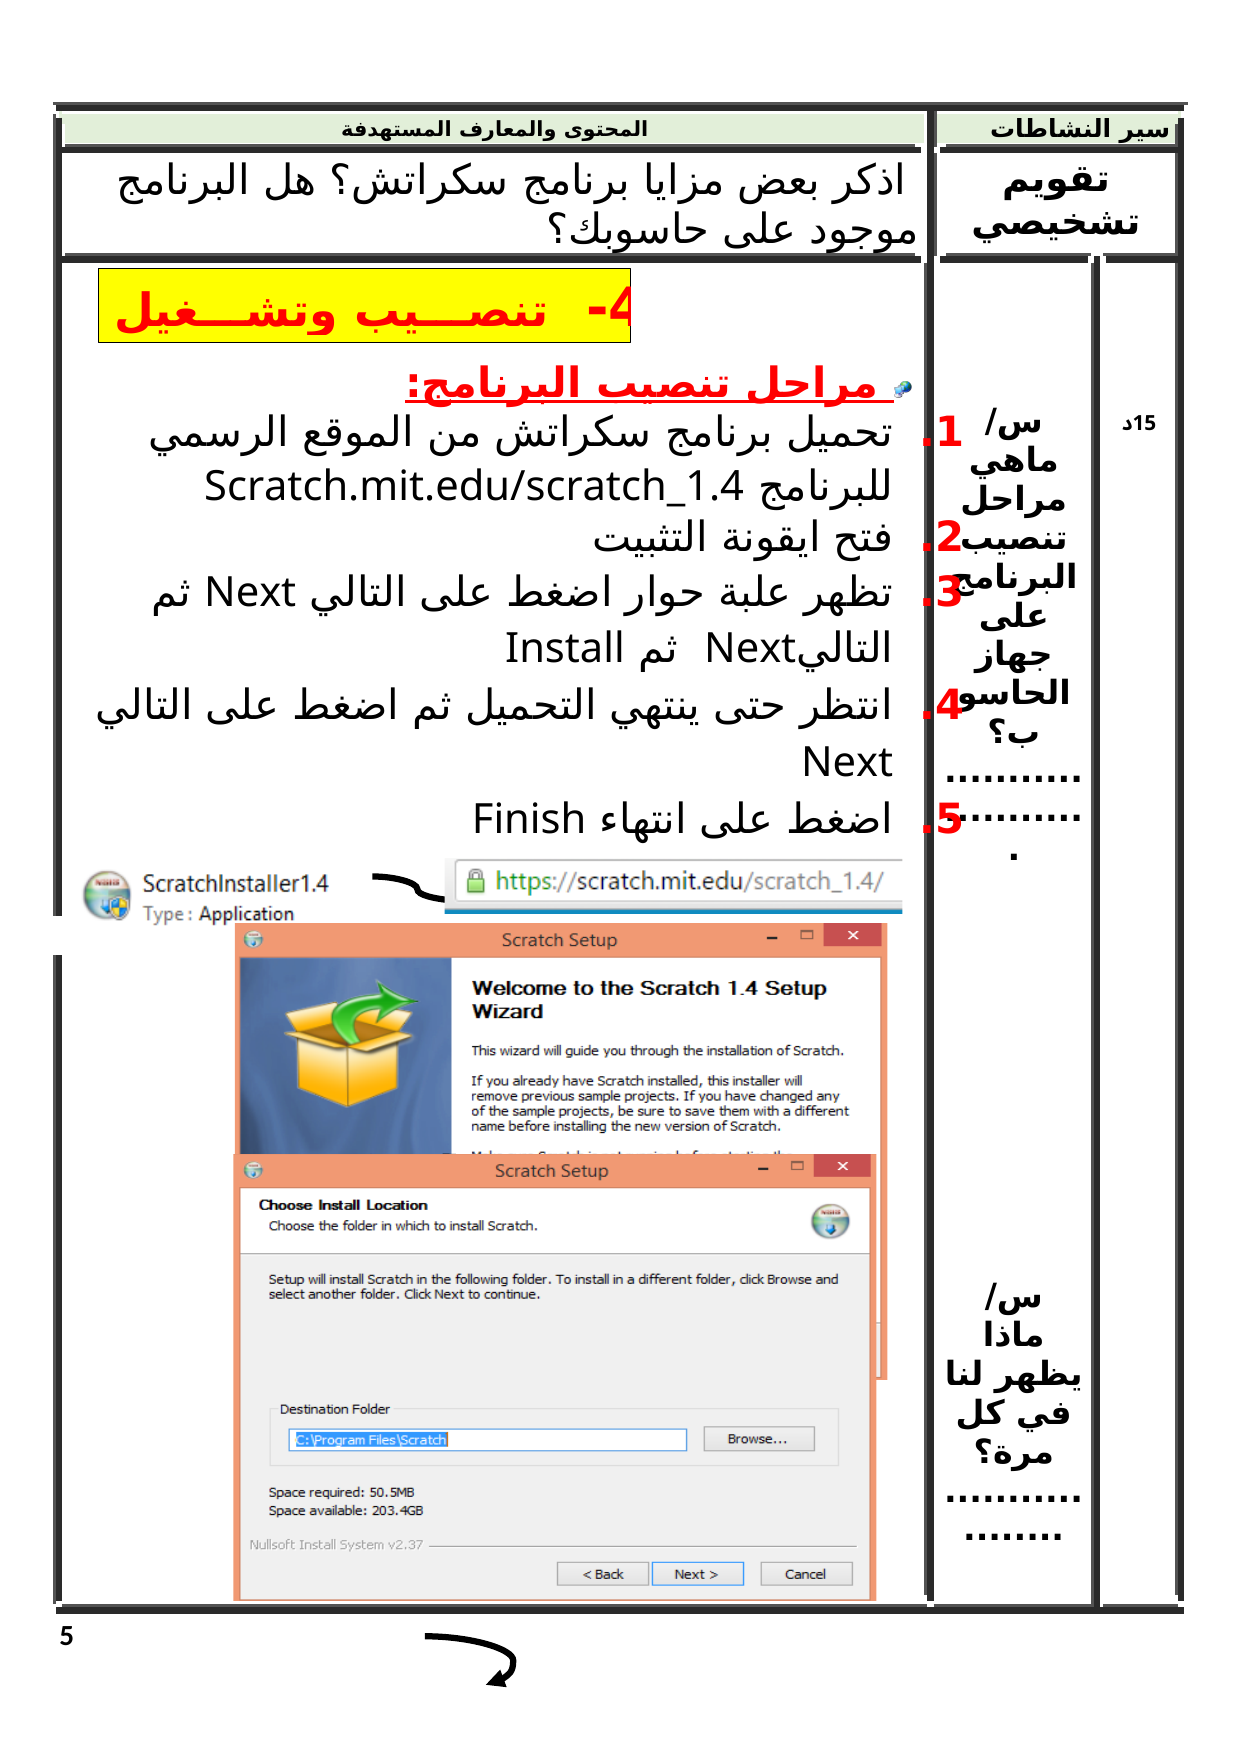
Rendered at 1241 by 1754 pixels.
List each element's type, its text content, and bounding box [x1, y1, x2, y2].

table_cell اذكر بعض مزايا برنامج سكراتش؟ هل البرنامج موجود على حاسوبك؟ [65, 144, 927, 253]
picture [71, 863, 888, 1601]
table_cell 15د 15د [1097, 253, 1181, 1604]
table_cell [59, 253, 930, 1604]
table_cell تقويم تشخيصي [934, 144, 1175, 253]
table_header المحتوى والمعارف المستهدفة [59, 111, 924, 143]
picture [894, 381, 912, 398]
table_header سير النشاطات [937, 111, 1181, 143]
picture [444, 858, 903, 910]
